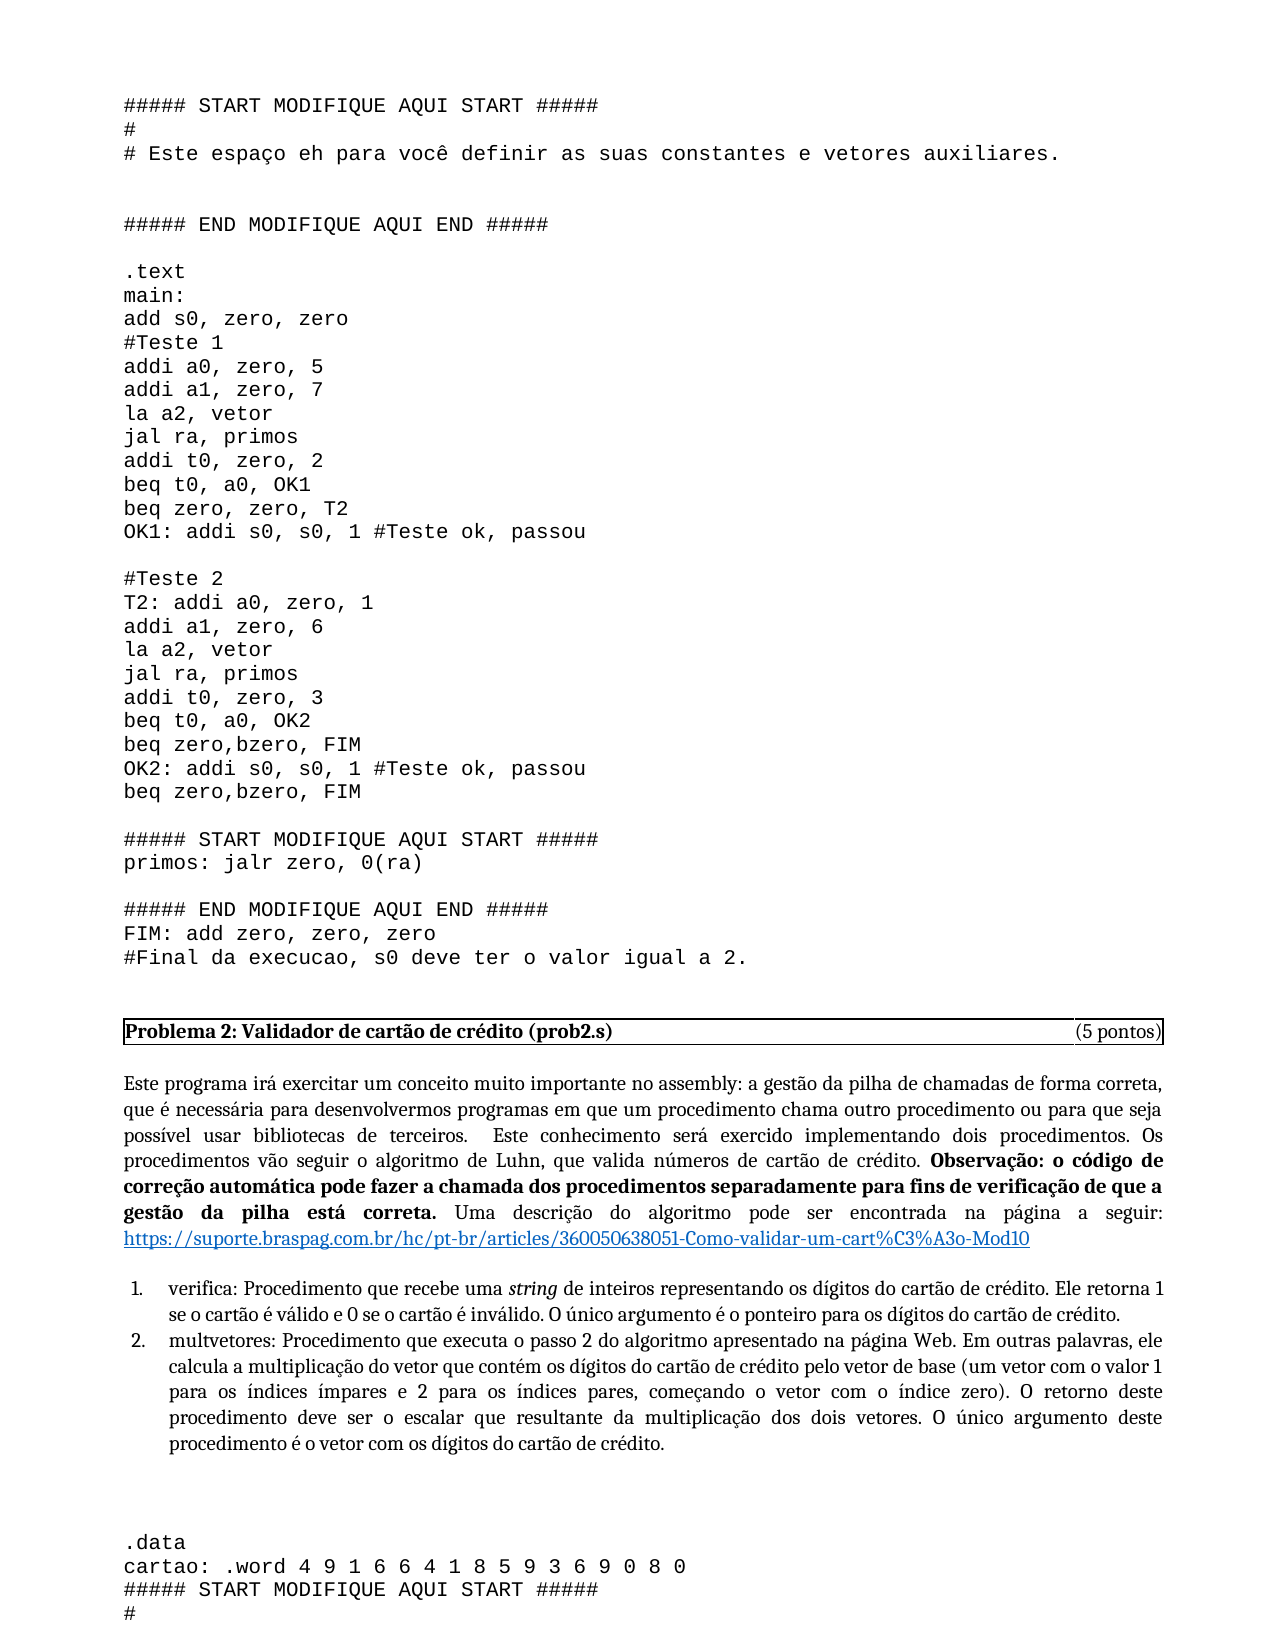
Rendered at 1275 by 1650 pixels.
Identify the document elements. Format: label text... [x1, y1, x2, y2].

text FIM: add zero, zero, zero [123, 923, 1164, 947]
text primos: jalr zero, 0(ra) [123, 852, 1164, 876]
text addi a0, zero, 5 [123, 356, 1164, 379]
text addi a1, zero, 7 [123, 379, 1164, 403]
text beq zero, zero, T2 [123, 497, 1164, 521]
text ##### START MODIFIQUE AQUI START ##### [123, 828, 1164, 852]
text beq zero,bzero, FIM [123, 734, 1164, 758]
text beq t0, a0, OK1 [123, 474, 1164, 497]
text la a2, vetor [123, 403, 1164, 427]
text .data [123, 1532, 1164, 1556]
text beq zero,bzero, FIM [123, 781, 1164, 805]
text cartao: .word 4 9 1 6 6 4 1 8 5 9 3 6 9 0 8 0 [123, 1556, 1164, 1579]
text add s0, zero, zero [123, 308, 1164, 332]
text #Teste 1 [123, 332, 1164, 356]
text main: [123, 285, 1164, 308]
text ##### END MODIFIQUE AQUI END ##### [123, 214, 1164, 237]
text T2: addi a0, zero, 1 [123, 592, 1164, 616]
text Este programa irá exercitar um conceito muito importante no assembly: a gestão da pilha de chamadas de forma correta, que é necessária para desenvolvermos programas em que um procedimento chama outro procedimento ou para que seja possível usar bibliotecas de terceiros. Este conhecimento será exercido implementando dois procedimentos. Os procedimentos vão seguir o algoritmo de Luhn, que valida números de cartão de crédito. Observação: o código de correção automática pode fazer a chamada dos procedimentos separadamente para fins de verificação de que a gestão da pilha está correta. Uma descrição do algoritmo pode ser encontrada na página a seguir: https://suporte.braspag.com.br/hc/pt-br/articles/360050638051-Como-validar-um-cart%C3%A3o-Mod10 [123, 1072, 1164, 1251]
text beq t0, a0, OK2 [123, 710, 1164, 734]
text addi t0, zero, 2 [123, 450, 1164, 474]
text addi a1, zero, 6 [123, 616, 1164, 639]
text OK1: addi s0, s0, 1 #Teste ok, passou [123, 521, 1164, 545]
list verifica: Procedimento que recebe uma string de inteiros representando os dígitos do cartão de crédito. Ele retorna 1 se o cartão é válido e 0 se o cartão é inválido. O único argumento é o ponteiro para os dígitos do cartão de crédito. [131, 1277, 1164, 1327]
text ##### START MODIFIQUE AQUI START ##### [123, 96, 1164, 119]
text ##### START MODIFIQUE AQUI START ##### [123, 1579, 1164, 1603]
text #Teste 2 [123, 568, 1164, 592]
text # [123, 119, 1164, 143]
text #Final da execucao, s0 deve ter o valor igual a 2. [123, 947, 1164, 970]
text # [123, 1603, 1164, 1627]
text .text [123, 261, 1164, 285]
list multvetores: Procedimento que executa o passo 2 do algoritmo apresentado na página Web. Em outras palavras, ele calcula a multiplicação do vetor que contém os dígitos do cartão de crédito pelo vetor de base (um vetor com o valor 1 para os índices ímpares e 2 para os índices pares, começando o vetor com o índice zero). O retorno deste procedimento deve ser o escalar que resultante da multiplicação dos dois vetores. O único argumento deste procedimento é o vetor com os dígitos do cartão de crédito. [131, 1328, 1164, 1456]
text # Este espaço eh para você definir as suas constantes e vetores auxiliares. [123, 143, 1164, 166]
text OK2: addi s0, s0, 1 #Teste ok, passou [123, 758, 1164, 781]
text jal ra, primos [123, 663, 1164, 687]
text Problema 2: Validador de cartão de crédito (prob2.s) (5 pontos) [125, 1019, 1162, 1044]
text la a2, vetor [123, 639, 1164, 663]
text ##### END MODIFIQUE AQUI END ##### [123, 899, 1164, 923]
text addi t0, zero, 3 [123, 687, 1164, 710]
text jal ra, primos [123, 427, 1164, 450]
